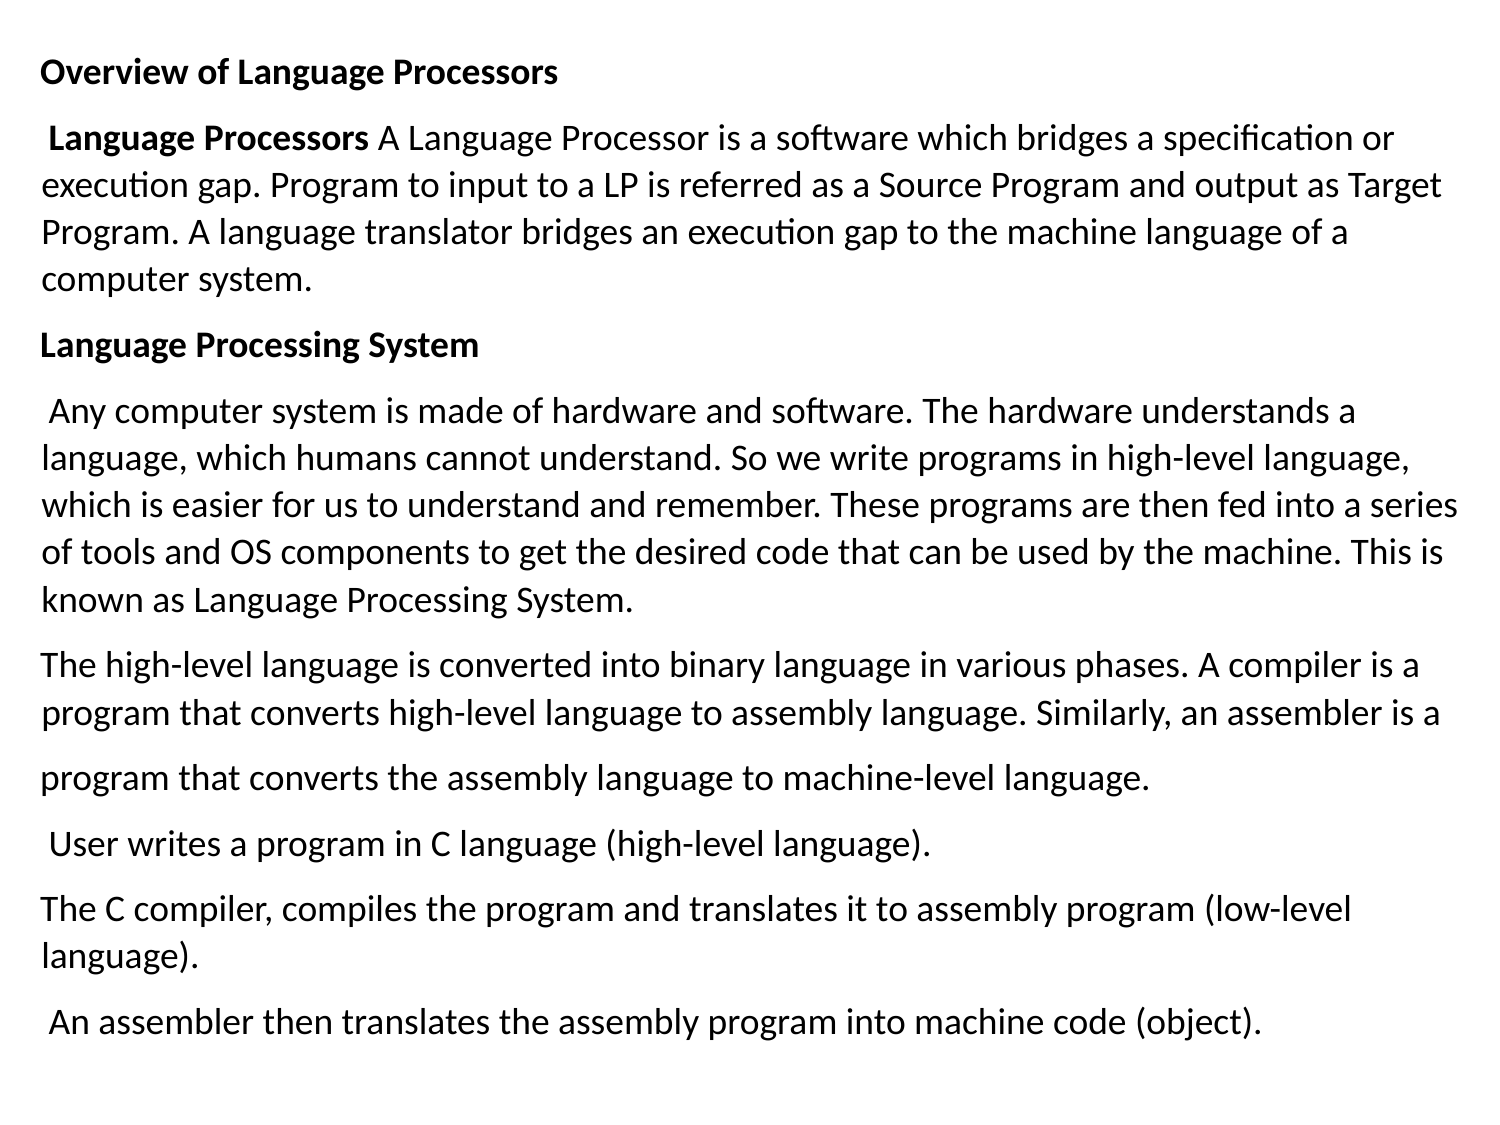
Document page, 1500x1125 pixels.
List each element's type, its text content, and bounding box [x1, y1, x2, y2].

text Any computer system is made of hardware and software. The hardware understands a language, which humans cannot understand. So we write programs in high-level language, which is easier for us to understand and remember. These programs are then fed into a series of tools and OS components to get the desired code that can be used by the machine. This is known as Language Processing System. [40, 387, 1464, 622]
text The C compiler, compiles the program and translates it to assembly program (low-level language). [40, 885, 1464, 978]
text Language Processors A Language Processor is a software which bridges a specification or execution gap. Program to input to a LP is referred as a Source Program and output as Target Program. A language translator bridges an execution gap to the machine language of a computer system. [40, 114, 1464, 301]
subtitle Language Processing System [40, 321, 1464, 367]
subtitle Overview of Language Processors [40, 48, 1464, 94]
text The high-level language is converted into binary language in various phases. A compiler is a program that converts high-level language to assembly language. Similarly, an assembler is a [40, 641, 1464, 734]
text An assembler then translates the assembly program into machine code (object). [40, 998, 1464, 1043]
text User writes a program in C language (high-level language). [40, 819, 1464, 865]
text program that converts the assembly language to machine-level language. [40, 754, 1464, 800]
